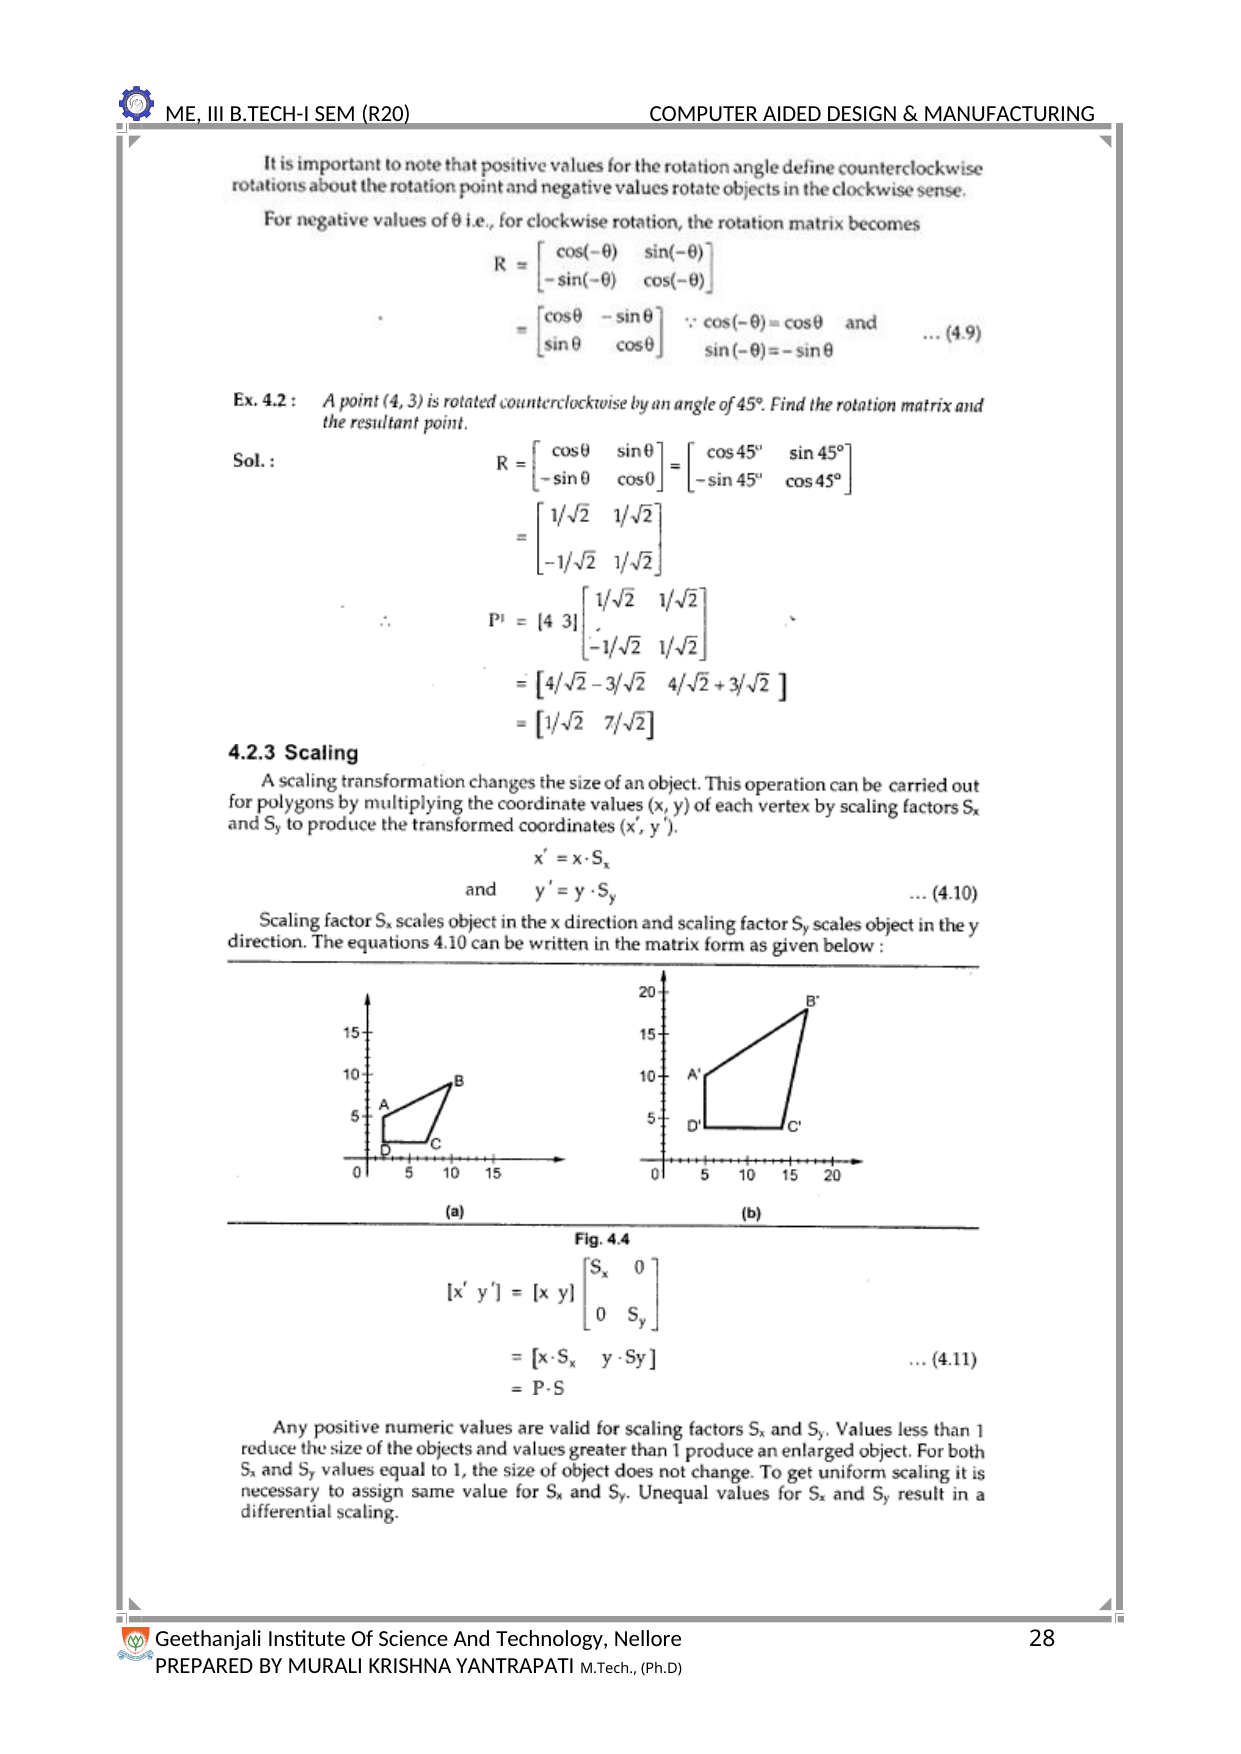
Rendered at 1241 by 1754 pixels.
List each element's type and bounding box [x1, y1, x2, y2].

picture [241, 1419, 986, 1524]
picture [233, 392, 985, 741]
picture [222, 153, 986, 366]
picture [119, 86, 154, 121]
picture [227, 744, 980, 1395]
picture [117, 1627, 154, 1661]
